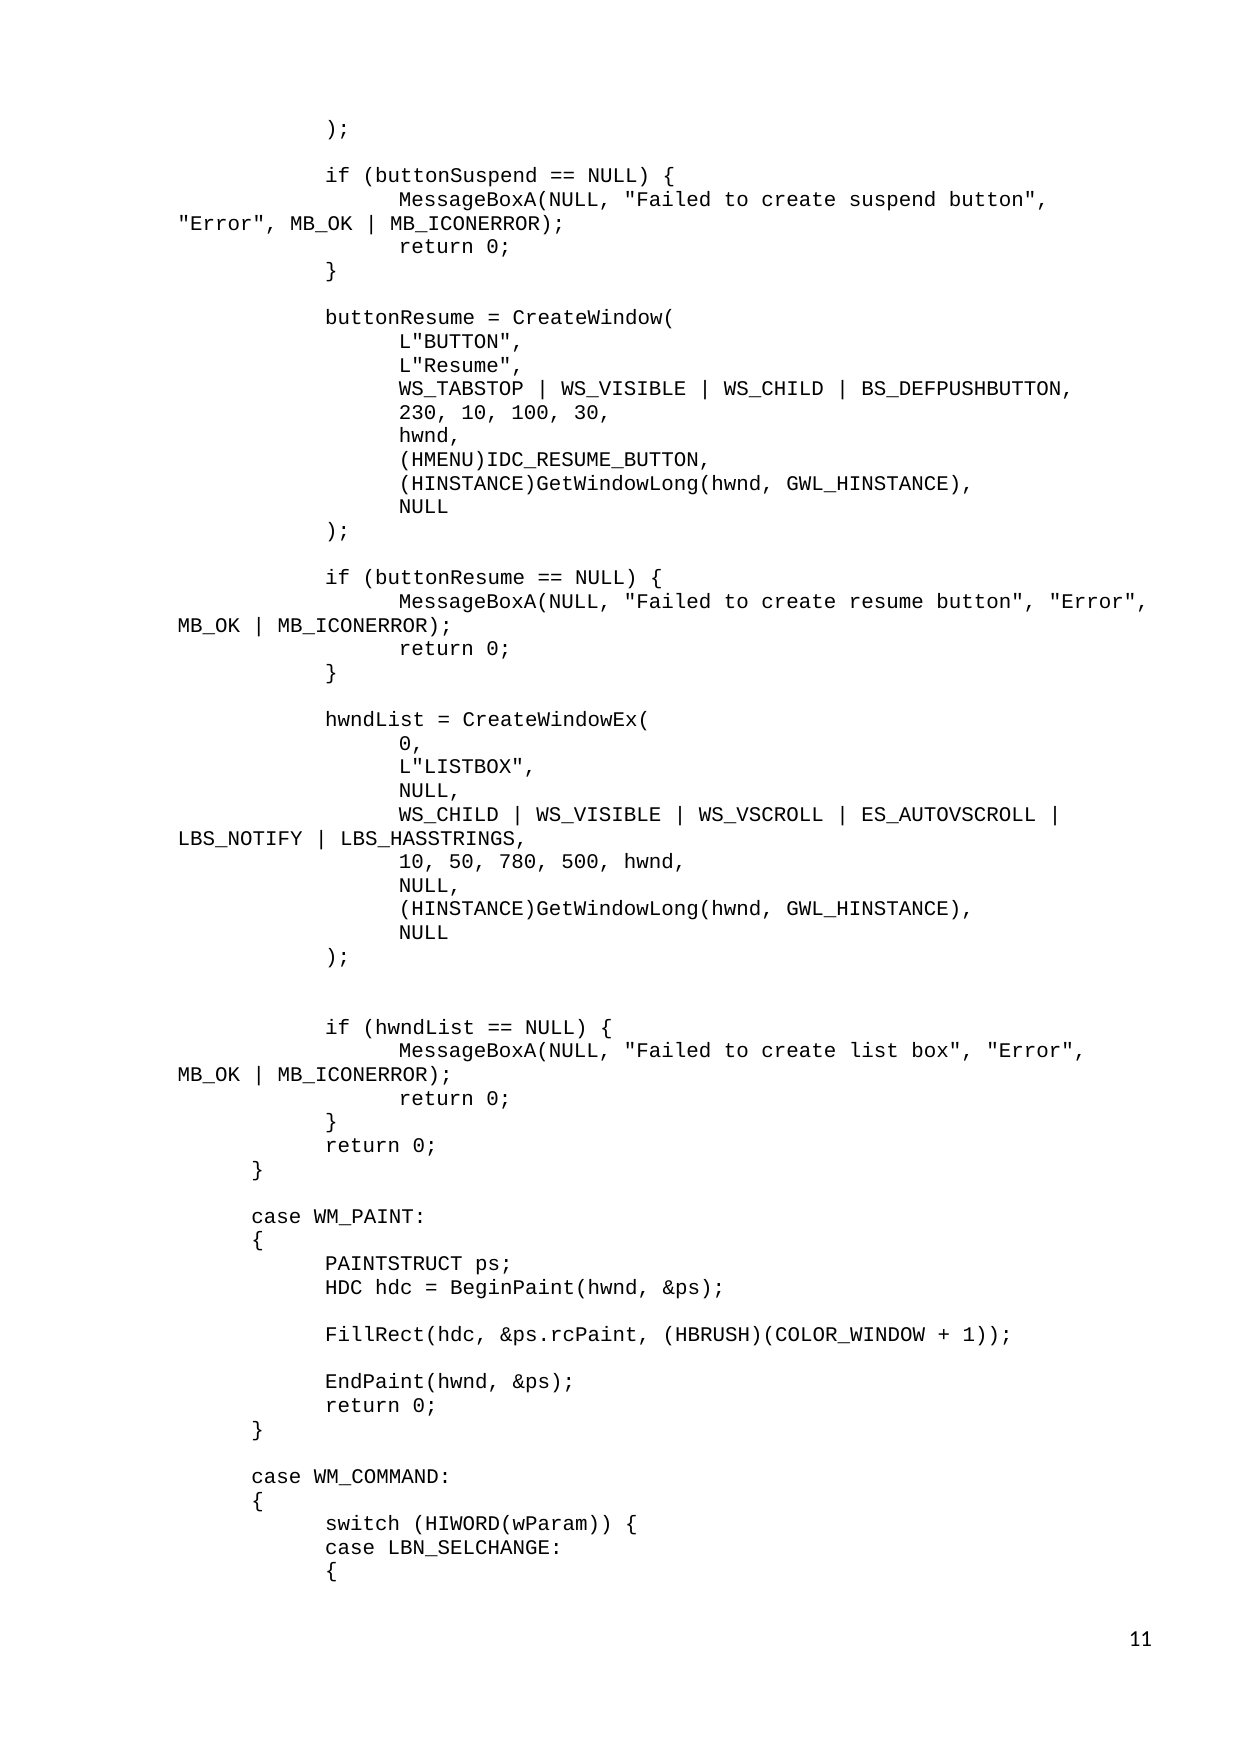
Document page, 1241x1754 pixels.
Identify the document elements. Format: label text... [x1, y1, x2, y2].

text (HINSTANCE)GetWindowLong(hwnd, GWL_HINSTANCE), [177, 898, 1152, 922]
text return 0; [177, 1088, 1152, 1111]
text return 0; [177, 1395, 1152, 1419]
text hwndList = CreateWindowEx( [177, 709, 1152, 733]
text L"Resume", [177, 354, 1152, 378]
text if (buttonSuspend == NULL) { [177, 165, 1152, 189]
text MessageBoxA(NULL, "Failed to create list box", "Error", MB_OK | MB_ICONERROR); [177, 1040, 1152, 1088]
text WS_TABSTOP | WS_VISIBLE | WS_CHILD | BS_DEFPUSHBUTTON, [177, 378, 1152, 402]
text if (buttonResume == NULL) { [177, 567, 1152, 591]
text 10, 50, 780, 500, hwnd, [177, 851, 1152, 875]
text EndPaint(hwnd, &ps); [177, 1371, 1152, 1395]
text 230, 10, 100, 30, [177, 402, 1152, 426]
text MessageBoxA(NULL, "Failed to create suspend button", "Error", MB_OK | MB_ICONERROR); [177, 189, 1152, 236]
text return 0; [177, 236, 1152, 260]
text L"LISTBOX", [177, 757, 1152, 780]
text return 0; [177, 1135, 1152, 1158]
text } [177, 1111, 1152, 1135]
text switch (HIWORD(wParam)) { [177, 1513, 1152, 1537]
text ); [177, 118, 1152, 142]
text { [177, 1229, 1152, 1253]
text MessageBoxA(NULL, "Failed to create resume button", "Error", MB_OK | MB_ICONERROR); [177, 591, 1152, 638]
text } [177, 260, 1152, 284]
text NULL [177, 922, 1152, 946]
text case LBN_SELCHANGE: [177, 1537, 1152, 1561]
text NULL, [177, 780, 1152, 804]
text 0, [177, 733, 1152, 757]
text hwnd, [177, 426, 1152, 449]
text buttonResume = CreateWindow( [177, 307, 1152, 331]
text } [177, 1419, 1152, 1442]
text FillRect(hdc, &ps.rcPaint, (HBRUSH)(COLOR_WINDOW + 1)); [177, 1324, 1152, 1348]
text ); [177, 946, 1152, 969]
text case WM_PAINT: [177, 1206, 1152, 1229]
text { [177, 1489, 1152, 1513]
text WS_CHILD | WS_VISIBLE | WS_VSCROLL | ES_AUTOVSCROLL | LBS_NOTIFY | LBS_HASSTRINGS, [177, 804, 1152, 851]
text (HINSTANCE)GetWindowLong(hwnd, GWL_HINSTANCE), [177, 473, 1152, 496]
text ); [177, 520, 1152, 544]
text NULL [177, 496, 1152, 520]
text HDC hdc = BeginPaint(hwnd, &ps); [177, 1277, 1152, 1300]
text NULL, [177, 875, 1152, 898]
text case WM_COMMAND: [177, 1466, 1152, 1489]
text return 0; [177, 638, 1152, 662]
text (HMENU)IDC_RESUME_BUTTON, [177, 449, 1152, 473]
text if (hwndList == NULL) { [177, 1017, 1152, 1040]
text PAINTSTRUCT ps; [177, 1253, 1152, 1277]
text } [177, 662, 1152, 686]
text { [177, 1561, 1152, 1584]
text L"BUTTON", [177, 331, 1152, 354]
text } [177, 1158, 1152, 1182]
